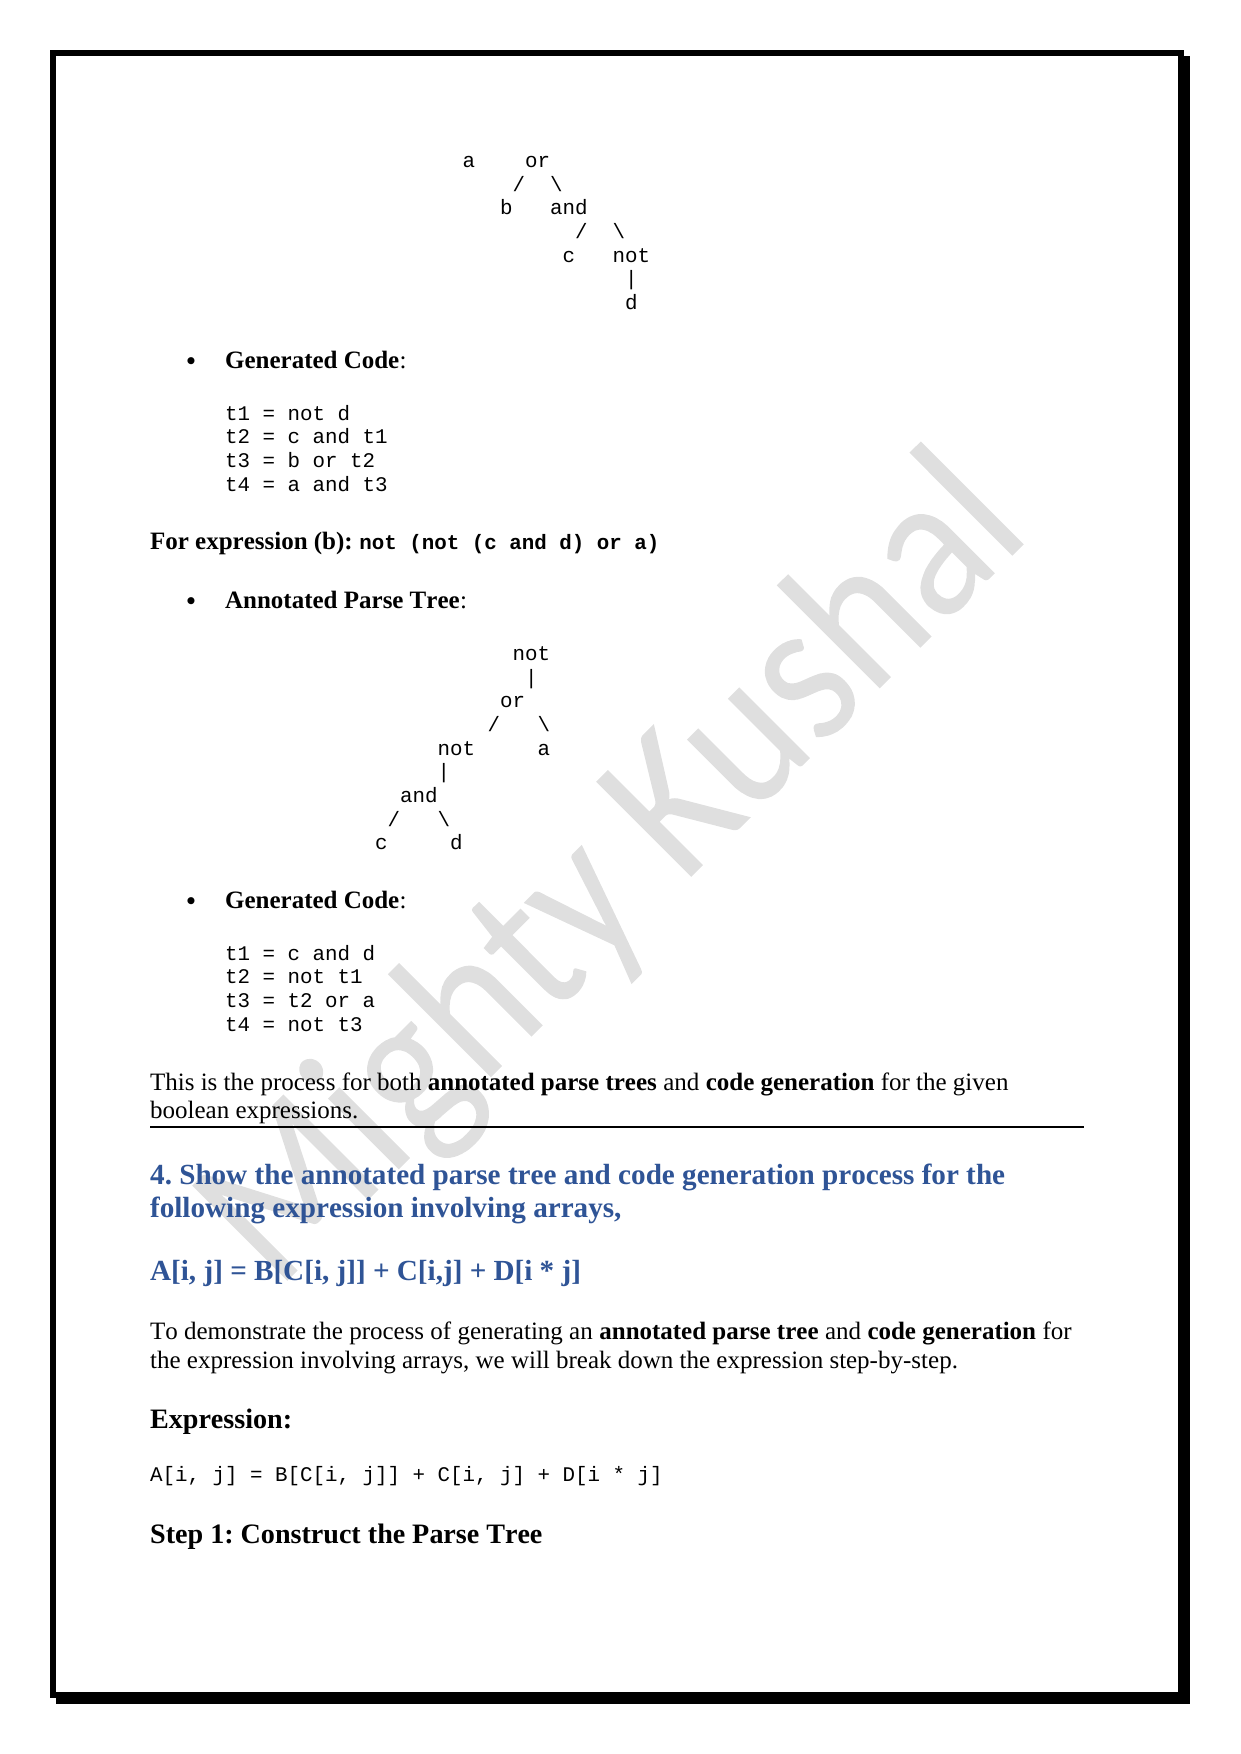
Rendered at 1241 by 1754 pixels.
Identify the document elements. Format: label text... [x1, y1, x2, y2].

text a or [225, 150, 1084, 174]
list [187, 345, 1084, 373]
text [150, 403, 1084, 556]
text b and [225, 197, 1084, 221]
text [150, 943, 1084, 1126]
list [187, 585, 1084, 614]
text / \ [225, 221, 1084, 244]
text / \ [225, 174, 1084, 197]
text | [225, 268, 1084, 292]
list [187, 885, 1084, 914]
text c not [225, 244, 1084, 268]
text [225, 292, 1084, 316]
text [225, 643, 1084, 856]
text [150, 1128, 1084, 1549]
